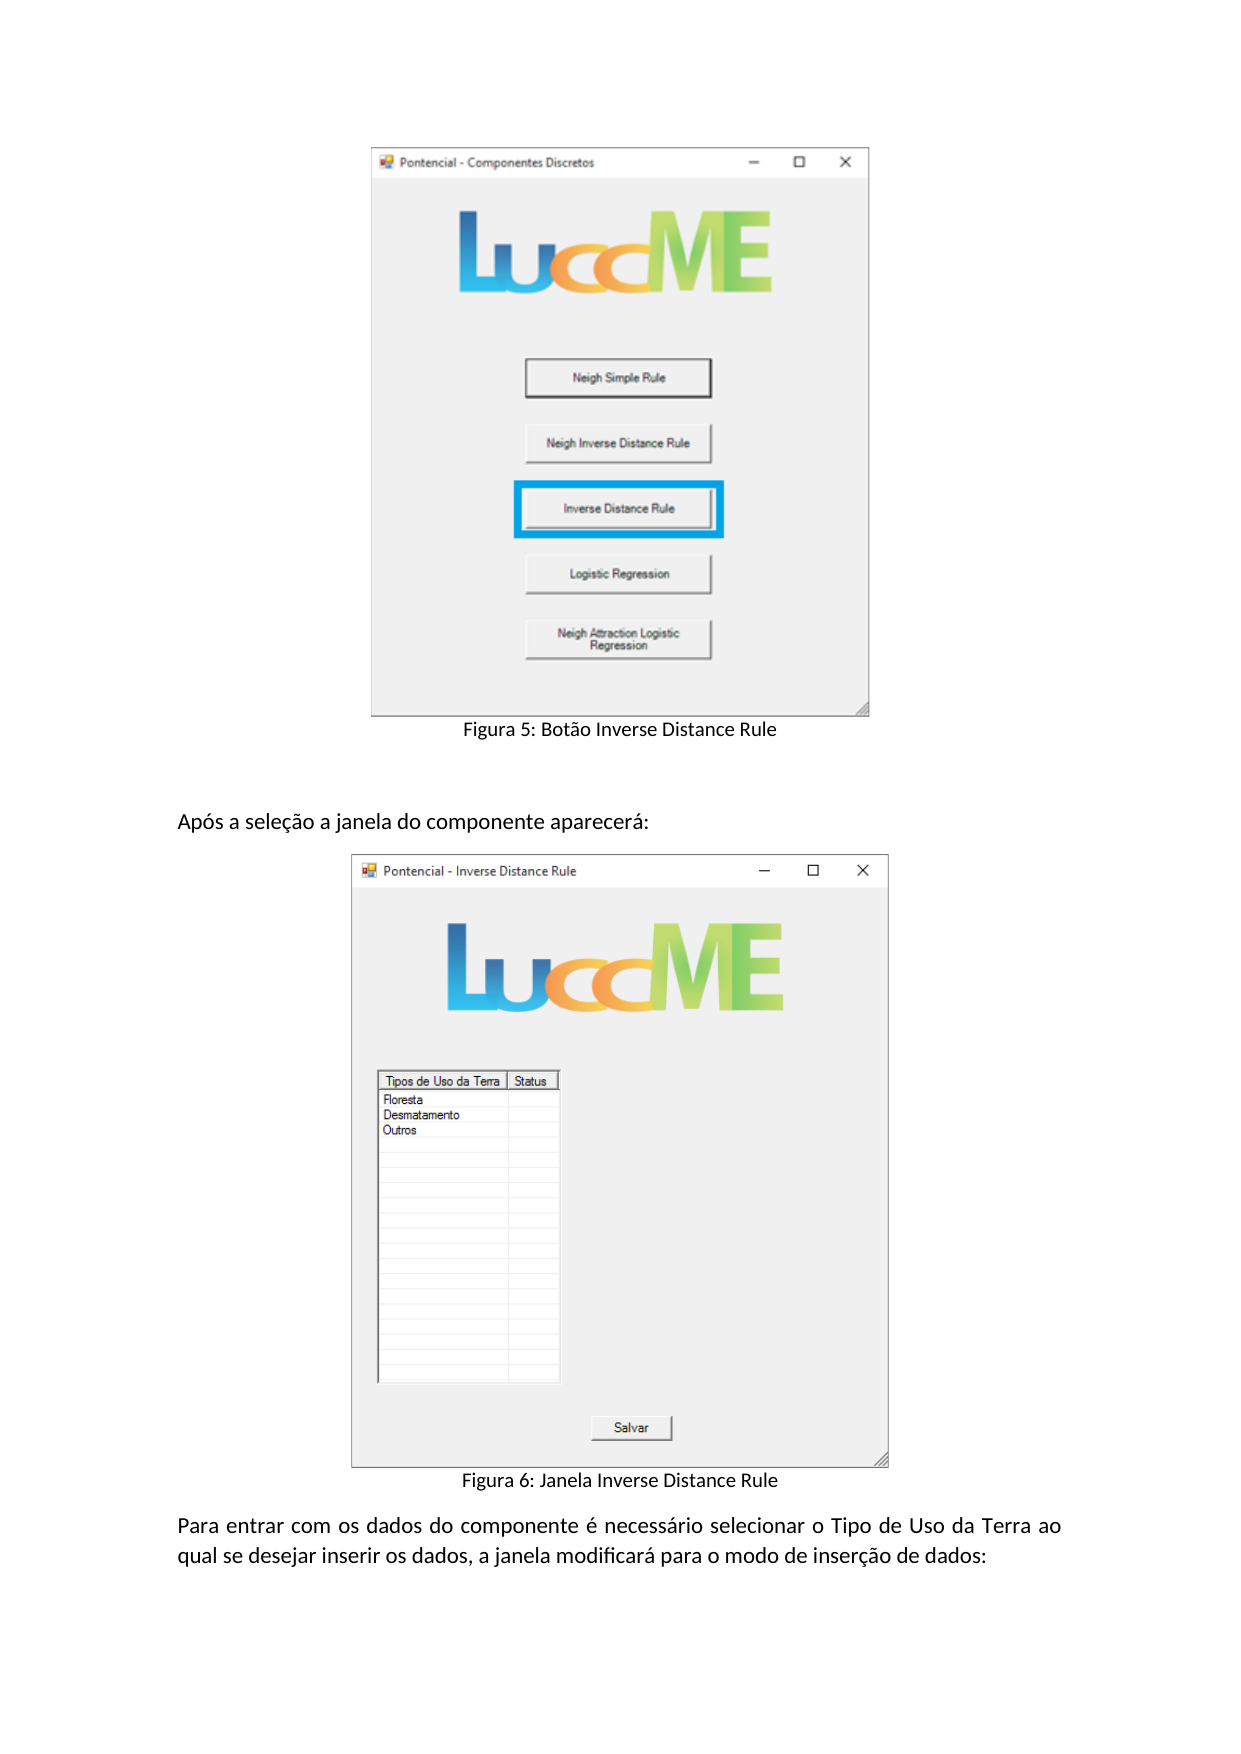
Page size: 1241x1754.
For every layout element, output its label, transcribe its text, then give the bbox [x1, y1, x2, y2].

picture [351, 854, 889, 1468]
text Figura 6: Janela Inverse Distance Rule [177, 1467, 1063, 1493]
text Para entrar com os dados do componente é necessário selecionar o Tipo de Uso da Terra ao qual se desejar inserir os dados, a janela modificará para o modo de inserção de dados: [177, 1511, 1063, 1569]
text Após a seleção a janela do componente aparecerá: [177, 807, 1063, 835]
picture [371, 147, 870, 717]
text Figura 5: Botão Inverse Distance Rule [177, 716, 1063, 742]
